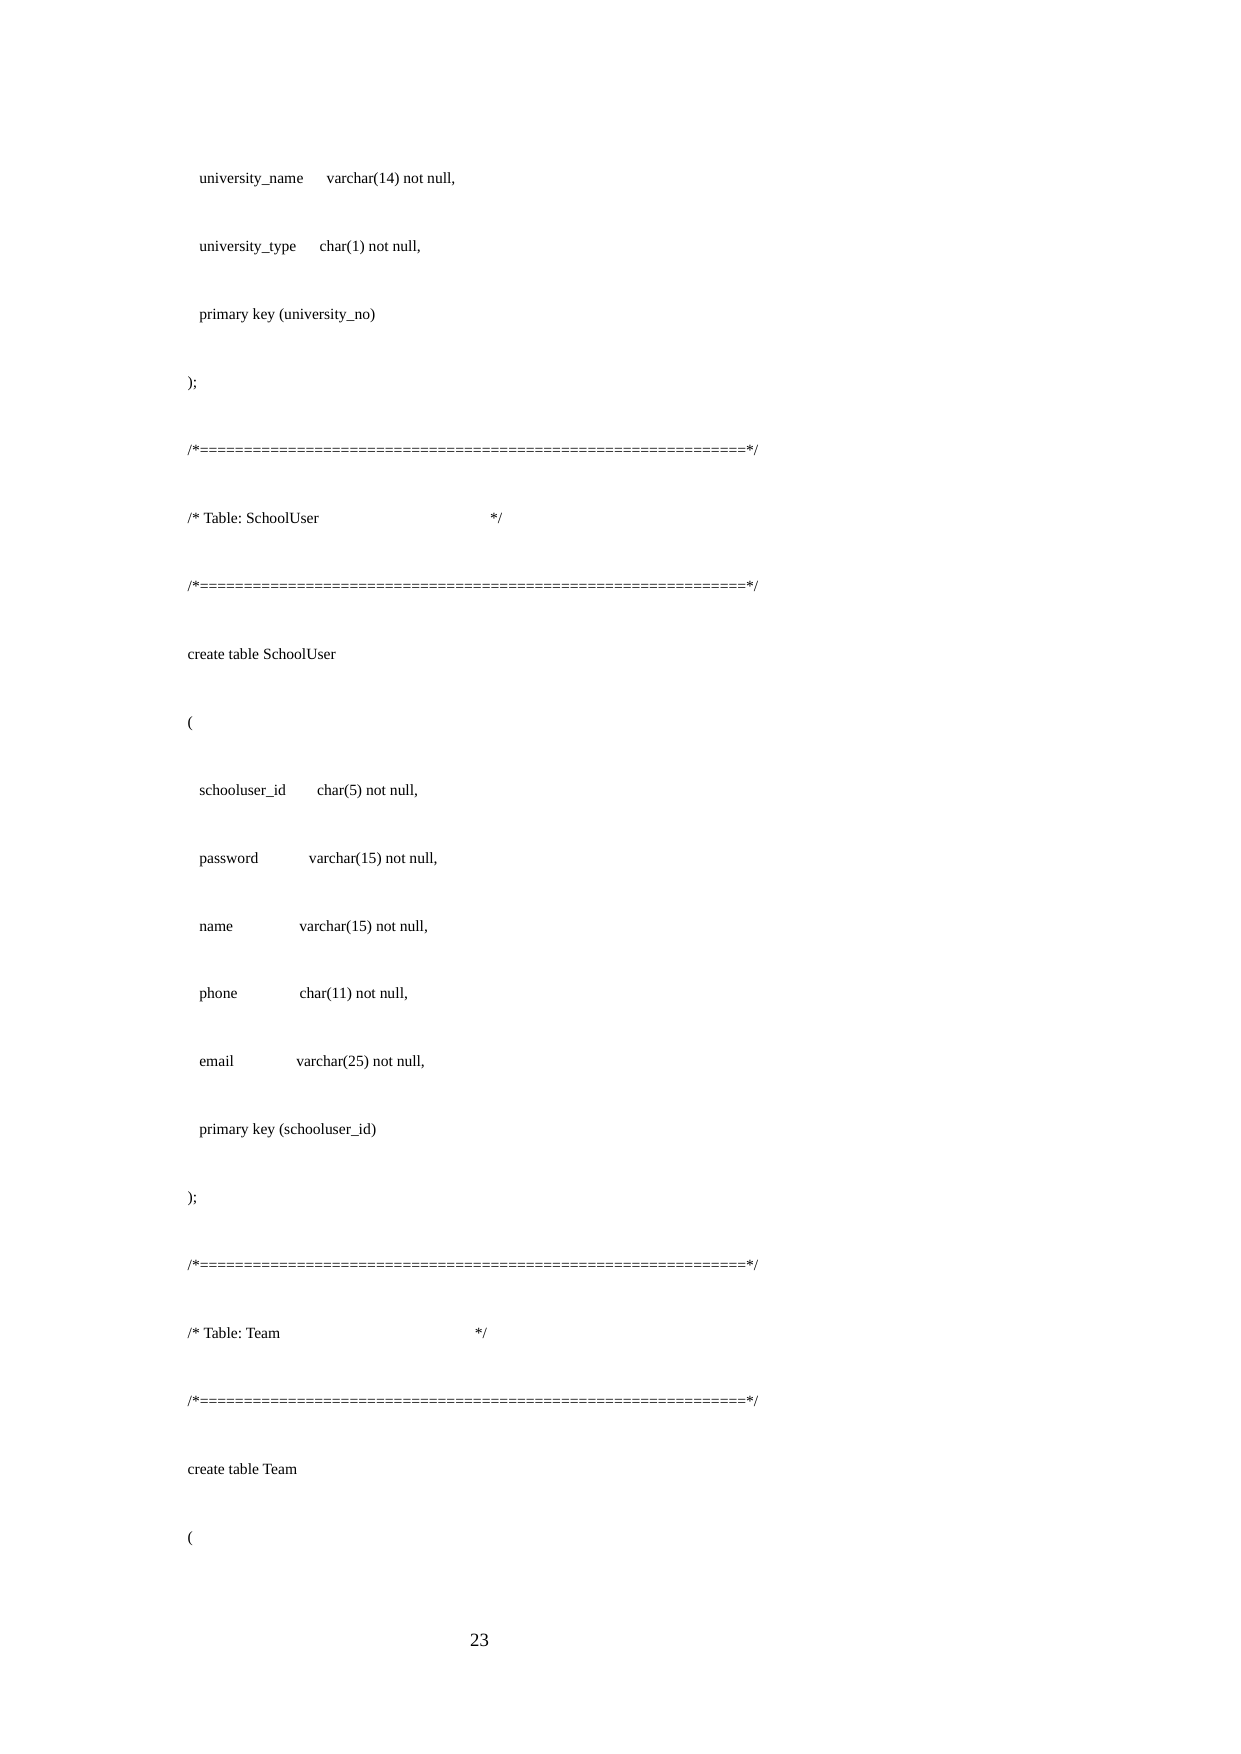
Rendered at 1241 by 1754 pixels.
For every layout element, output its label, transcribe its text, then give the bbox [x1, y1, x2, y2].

text name varchar(15) not null, [187, 909, 1053, 942]
text /* Table: Team */ [187, 1317, 1053, 1349]
text primary key (university_no) [187, 298, 1053, 330]
text create table SchoolUser [187, 637, 1053, 670]
text phone char(11) not null, [187, 977, 1053, 1009]
text ( [187, 705, 1053, 738]
text ); [187, 1181, 1053, 1213]
text email varchar(25) not null, [187, 1045, 1053, 1077]
text primary key (schooluser_id) [187, 1113, 1053, 1145]
text university_type char(1) not null, [187, 230, 1053, 262]
text /* Table: SchoolUser */ [187, 502, 1053, 534]
text /*==============================================================*/ [187, 1249, 1053, 1281]
text university_name varchar(14) not null, [187, 162, 1053, 194]
text create table Team [187, 1452, 1053, 1485]
text /*==============================================================*/ [187, 1384, 1053, 1417]
text ( [187, 1520, 1053, 1553]
text schooluser_id char(5) not null, [187, 773, 1053, 806]
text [187, 434, 1053, 466]
text /*==============================================================*/ [187, 569, 1053, 602]
text ); [187, 366, 1053, 398]
text password varchar(15) not null, [187, 841, 1053, 874]
